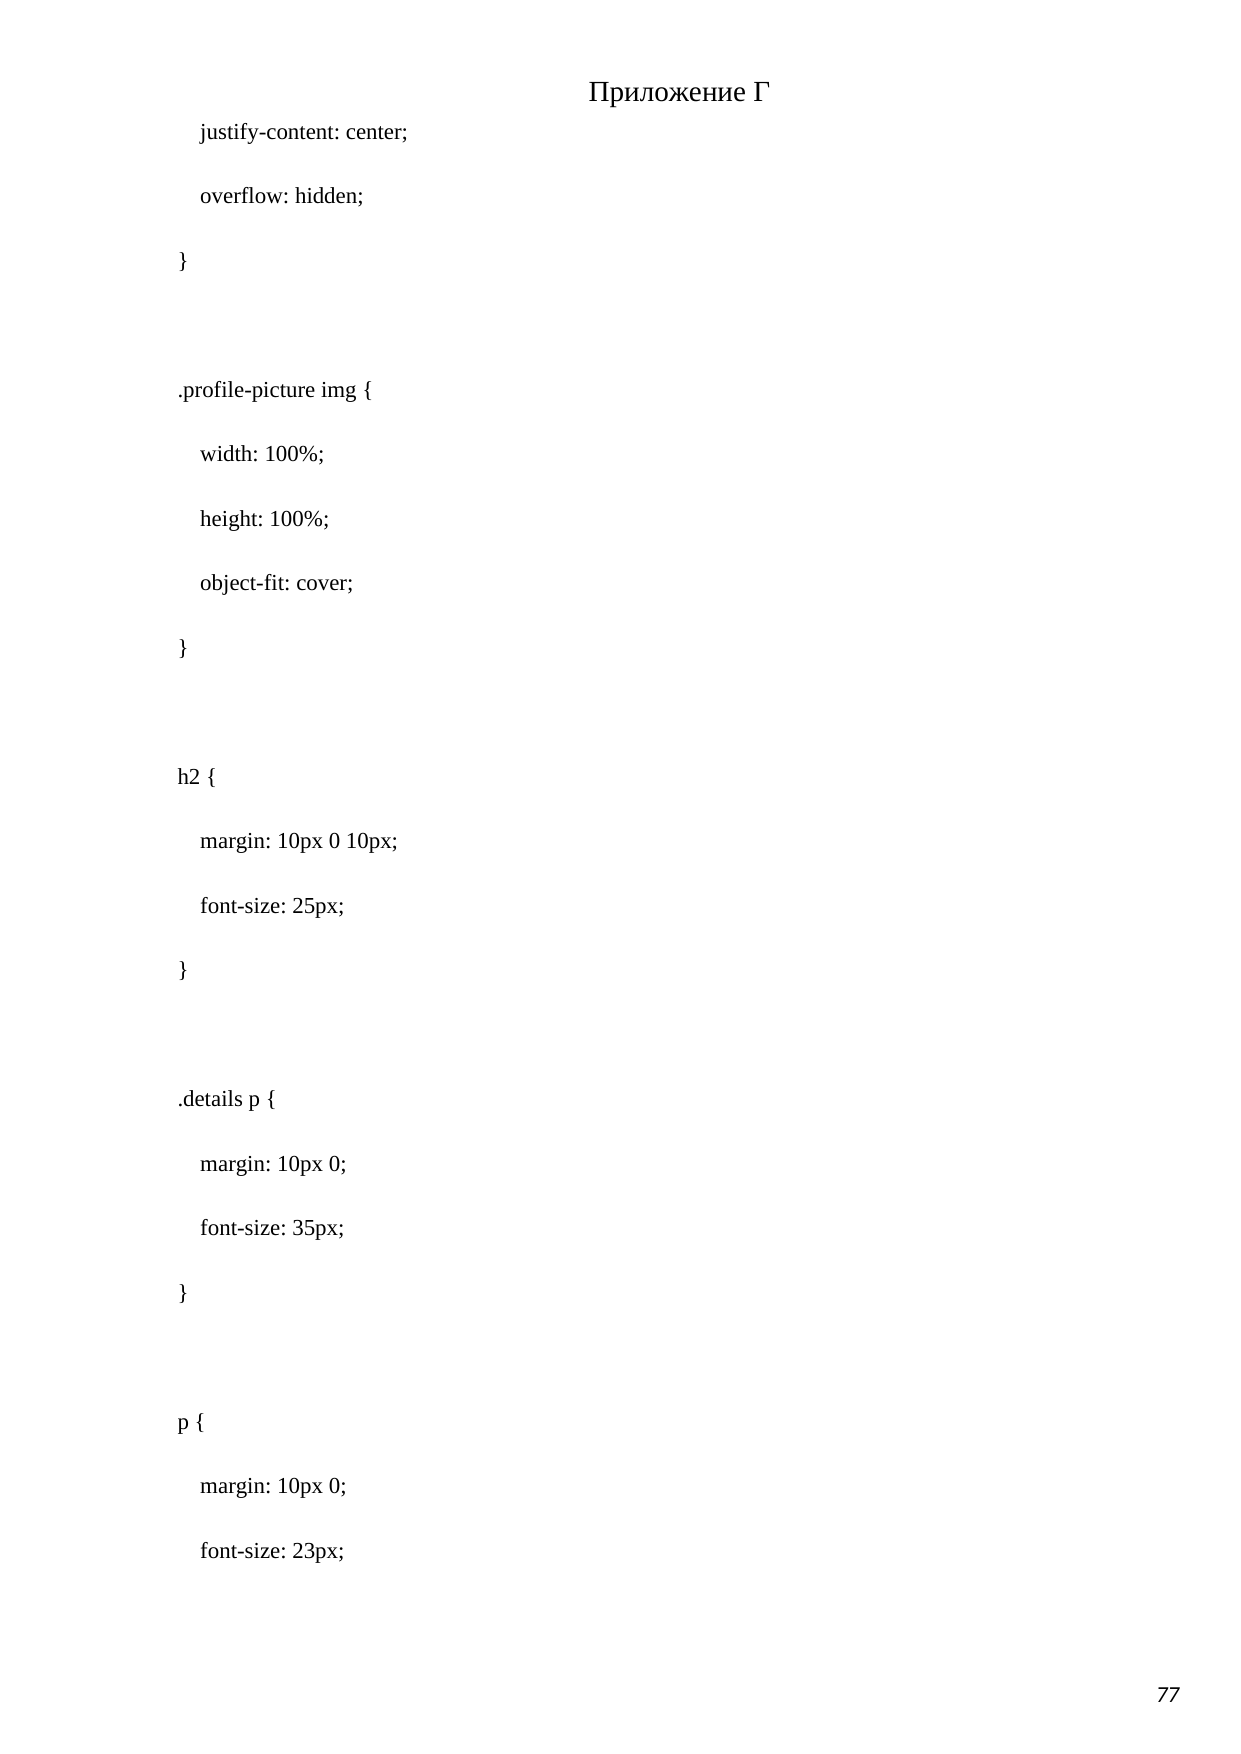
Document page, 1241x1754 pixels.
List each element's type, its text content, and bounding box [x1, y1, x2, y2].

text .profile-picture img { [177, 376, 1181, 402]
text object-fit: cover; [177, 569, 1181, 596]
text font-size: 35px; [177, 1214, 1181, 1241]
text height: 100%; [177, 505, 1181, 531]
text p { [177, 1408, 1181, 1434]
text font-size: 25px; [177, 892, 1181, 918]
text width: 100%; [177, 441, 1181, 467]
text margin: 10px 0; [177, 1472, 1181, 1498]
text } [177, 634, 1181, 660]
text } [177, 247, 1181, 273]
text .details p { [177, 1085, 1181, 1112]
text h2 { [177, 763, 1181, 789]
text overflow: hidden; [177, 183, 1181, 209]
text } [177, 1279, 1181, 1305]
text justify-content: center; [177, 118, 1181, 144]
text margin: 10px 0 10px; [177, 827, 1181, 854]
text margin: 10px 0; [177, 1150, 1181, 1176]
text } [177, 956, 1181, 983]
text font-size: 23px; [177, 1537, 1181, 1563]
